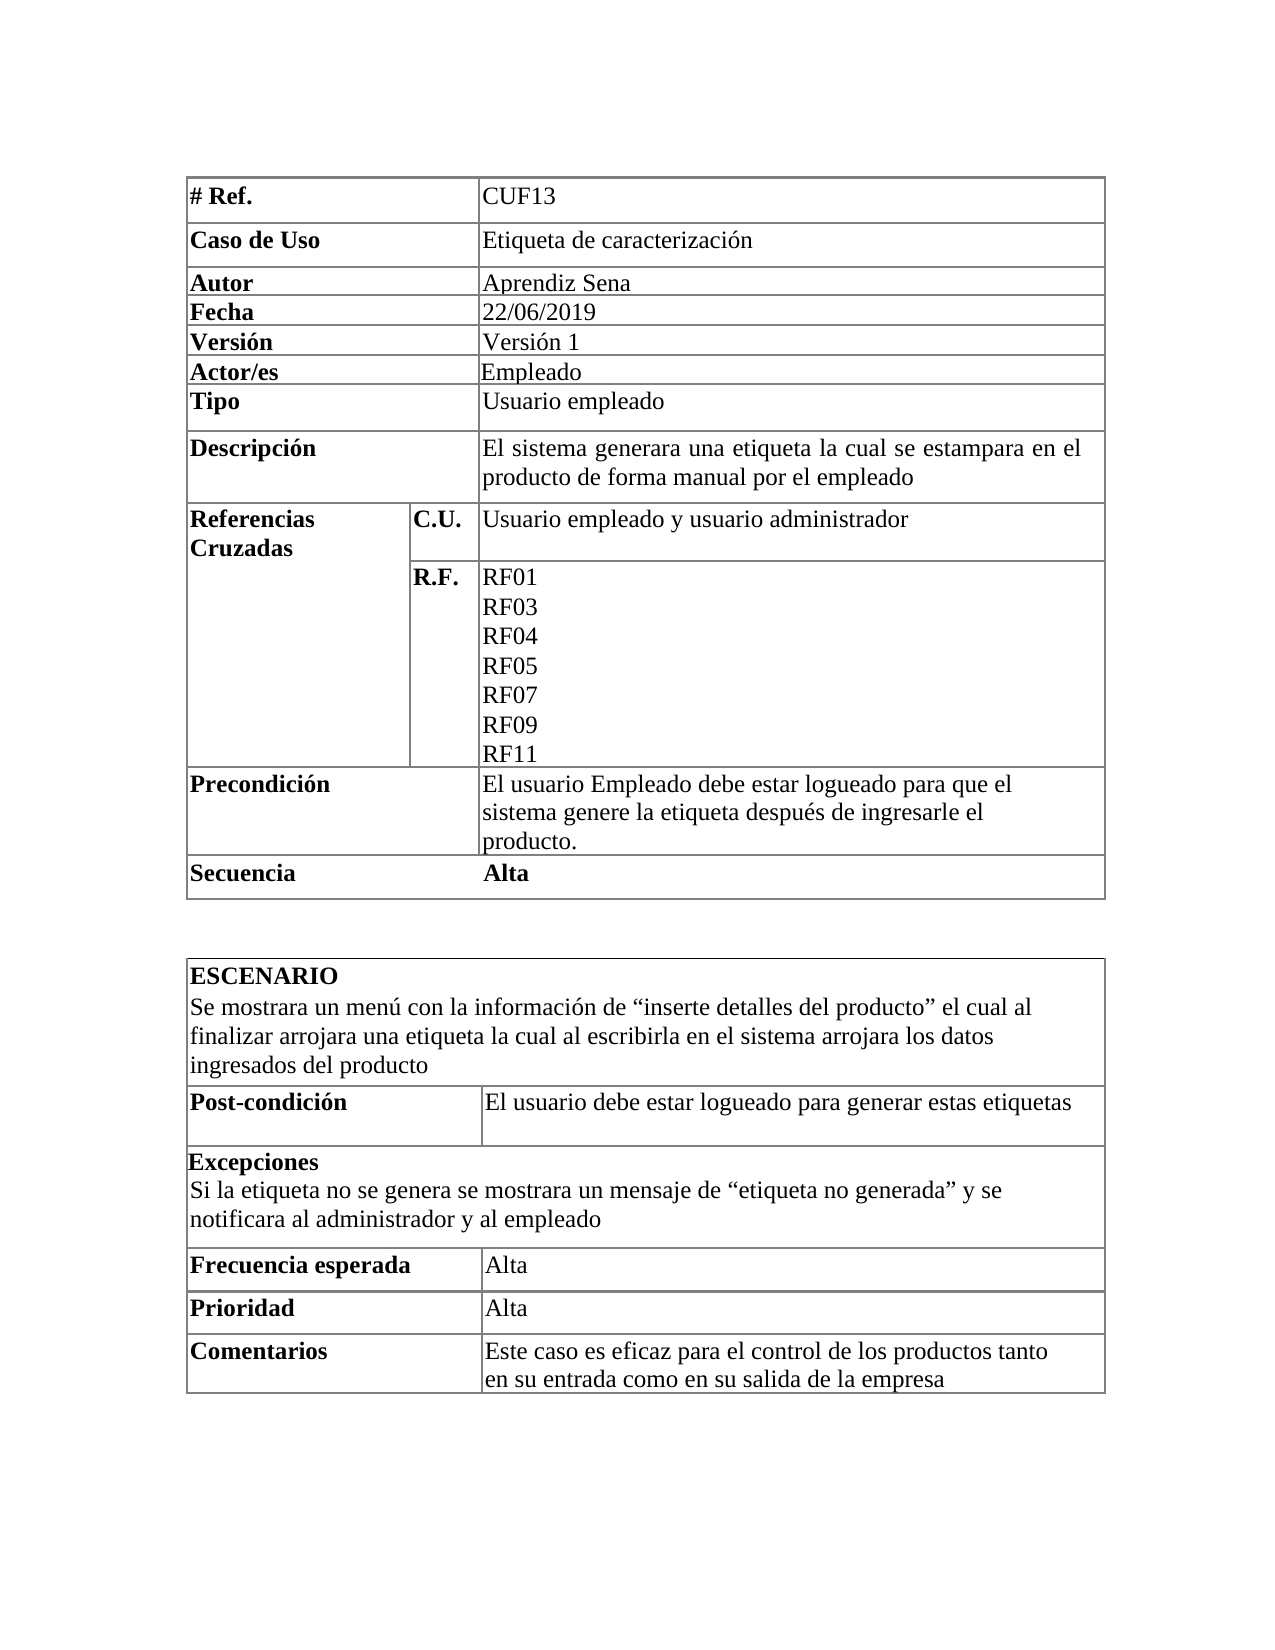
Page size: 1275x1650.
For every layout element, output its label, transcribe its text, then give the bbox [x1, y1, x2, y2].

table_cell Excepciones Si la etiqueta no se genera se mostrara un mensaje de “etiqueta no generada” y se notificara al administrador y al empleado [188, 1147, 1104, 1247]
table_cell Etiqueta de caracterización [480, 224, 1104, 266]
table_cell Precondición [188, 768, 478, 854]
table_header ESCENARIO Se mostrara un menú con la información de “inserte detalles del producto” el cual al finalizar arrojara una etiqueta la cual al escribirla en el sistema arrojara los datos ingresados del producto [188, 959, 1104, 1084]
table_cell Actor/es [188, 356, 478, 383]
table_cell El usuario Empleado debe estar logueado para que el sistema genere la etiqueta después de ingresarle el producto. [480, 768, 1104, 854]
table_cell Aprendiz Sena [480, 268, 1104, 294]
table_cell Referencias Cruzadas [188, 504, 409, 766]
table_cell Comentarios [188, 1335, 481, 1392]
table_cell Post-condición [188, 1087, 481, 1144]
table_cell Caso de Uso [188, 224, 478, 266]
table_cell Empleado [480, 356, 1104, 383]
table_cell Secuencia Alta [188, 856, 1104, 898]
table_cell Alta [483, 1249, 1104, 1290]
table_cell Prioridad [188, 1293, 481, 1333]
table_cell C.U. [411, 504, 478, 560]
table_cell Frecuencia esperada [188, 1249, 481, 1290]
table_cell 22/06/2019 [480, 296, 1104, 324]
table_cell RF01 RF03 RF04 RF05 RF07 RF09 RF11 [480, 562, 1104, 766]
table_cell Autor [188, 268, 478, 294]
table_header CUF13 [480, 179, 1104, 222]
table_header # Ref. [188, 179, 478, 222]
table_cell Usuario empleado [480, 385, 1104, 430]
table_cell Descripción [188, 432, 478, 502]
table_cell El usuario debe estar logueado para generar estas etiquetas [483, 1087, 1104, 1144]
table_cell Usuario empleado y usuario administrador [480, 504, 1104, 560]
table_cell Versión [188, 326, 478, 354]
table_cell Alta [483, 1293, 1104, 1333]
table_cell Tipo [188, 385, 478, 430]
table_cell Fecha [188, 296, 478, 324]
table_cell Versión 1 [480, 326, 1104, 354]
table_cell Este caso es eficaz para el control de los productos tanto en su entrada como en su salida de la empresa [483, 1335, 1104, 1392]
table_cell R.F. [411, 562, 478, 766]
table_cell El sistema generara una etiqueta la cual se estampara en el producto de forma manual por el empleado [480, 432, 1104, 502]
